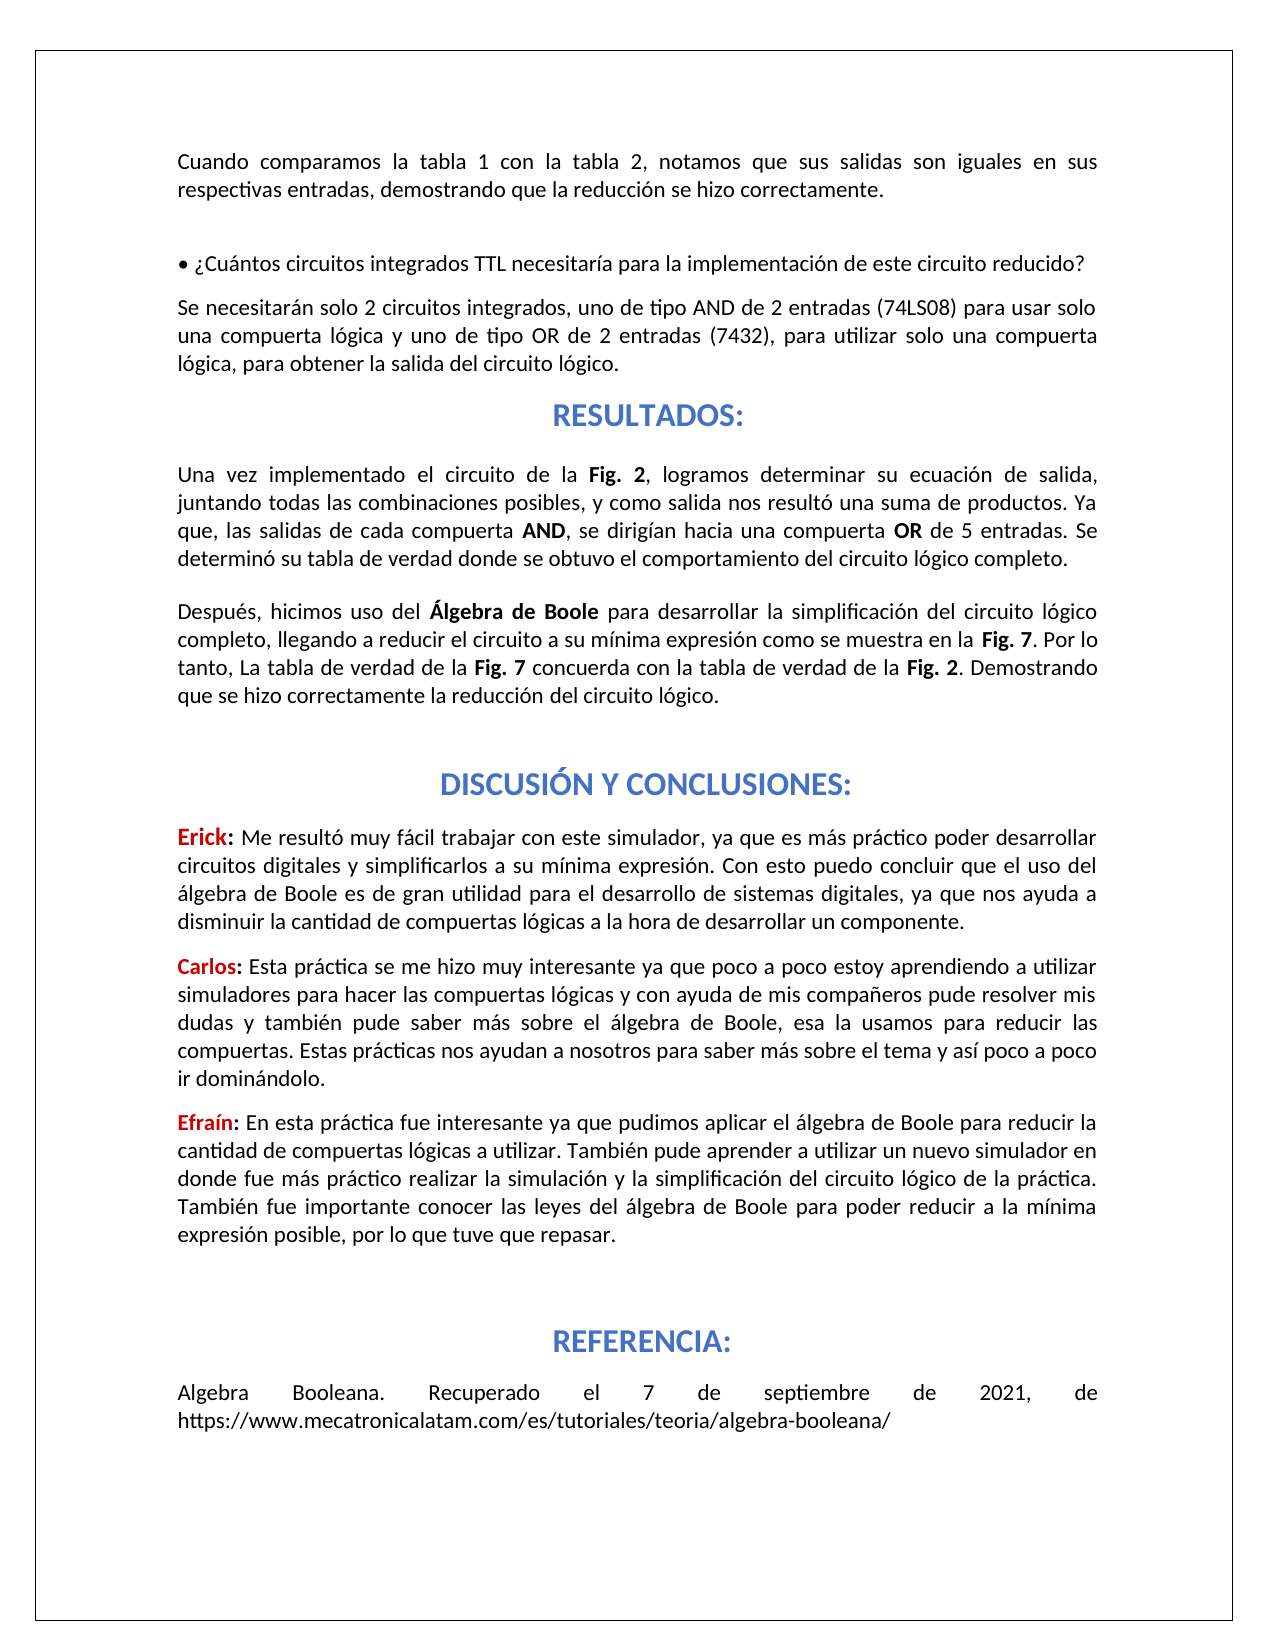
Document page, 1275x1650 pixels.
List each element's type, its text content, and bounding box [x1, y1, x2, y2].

list ¿Cuántos circuitos integrados TTL necesitaría para la implementación de este circuito reducido? [177, 249, 1232, 277]
text Después, hicimos uso del Álgebra de Boole para desarrollar la simplificación del circuito lógico completo, llegando a reducir el circuito a su mínima expresión como se muestra en la Fig. 7. Por lo tanto, La tabla de verdad de la Fig. 7 concuerda con la tabla de verdad de la Fig. 2. Demostrando que se hizo correctamente la reducción del circuito lógico. [177, 597, 1098, 709]
text Algebra Booleana. Recuperado el 7 de septiembre de 2021, de https://www.mecatronicalatam.com/es/tutoriales/teoria/algebra-booleana/ [177, 1378, 1098, 1434]
text Una vez implementado el circuito de la Fig. 2, logramos determinar su ecuación de salida, juntando todas las combinaciones posibles, y como salida nos resultó una suma de productos. Ya que, las salidas de cada compuerta AND, se dirigían hacia una compuerta OR de 5 entradas. Se determinó su tabla de verdad donde se obtuvo el comportamiento del circuito lógico completo. [177, 460, 1098, 572]
text Cuando comparamos la tabla 1 con la tabla 2, notamos que sus salidas son iguales en sus respectivas entradas, demostrando que la reducción se hizo correctamente. [177, 147, 1098, 203]
text Efraín: En esta práctica fue interesante ya que pudimos aplicar el álgebra de Boole para reducir la cantidad de compuertas lógicas a utilizar. También pude aprender a utilizar un nuevo simulador en donde fue más práctico realizar la simulación y la simplificación del circuito lógico de la práctica. También fue importante conocer las leyes del álgebra de Boole para poder reducir a la mínima expresión posible, por lo que tuve que repasar. [177, 1108, 1099, 1248]
subtitle RESULTADOS: [381, 394, 915, 435]
subtitle REFERENCIA: [381, 1321, 902, 1361]
subtitle DISCUSIÓN Y CONCLUSIONES: [381, 763, 911, 804]
text Carlos: Esta práctica se me hizo muy interesante ya que poco a poco estoy aprendiendo a utilizar simuladores para hacer las compuertas lógicas y con ayuda de mis compañeros pude resolver mis dudas y también pude saber más sobre el álgebra de Boole, esa la usamos para reducir las compuertas. Estas prácticas nos ayudan a nosotros para saber más sobre el tema y así poco a poco ir dominándolo. [177, 952, 1098, 1092]
text Erick: Me resultó muy fácil trabajar con este simulador, ya que es más práctico poder desarrollar circuitos digitales y simplificarlos a su mínima expresión. Con esto puedo concluir que el uso del álgebra de Boole es de gran utilidad para el desarrollo de sistemas digitales, ya que nos ayuda a disminuir la cantidad de compuertas lógicas a la hora de desarrollar un componente. [177, 821, 1098, 935]
text Se necesitarán solo 2 circuitos integrados, uno de tipo AND de 2 entradas (74LS08) para usar solo una compuerta lógica y uno de tipo OR de 2 entradas (7432), para utilizar solo una compuerta lógica, para obtener la salida del circuito lógico. [177, 293, 1098, 377]
